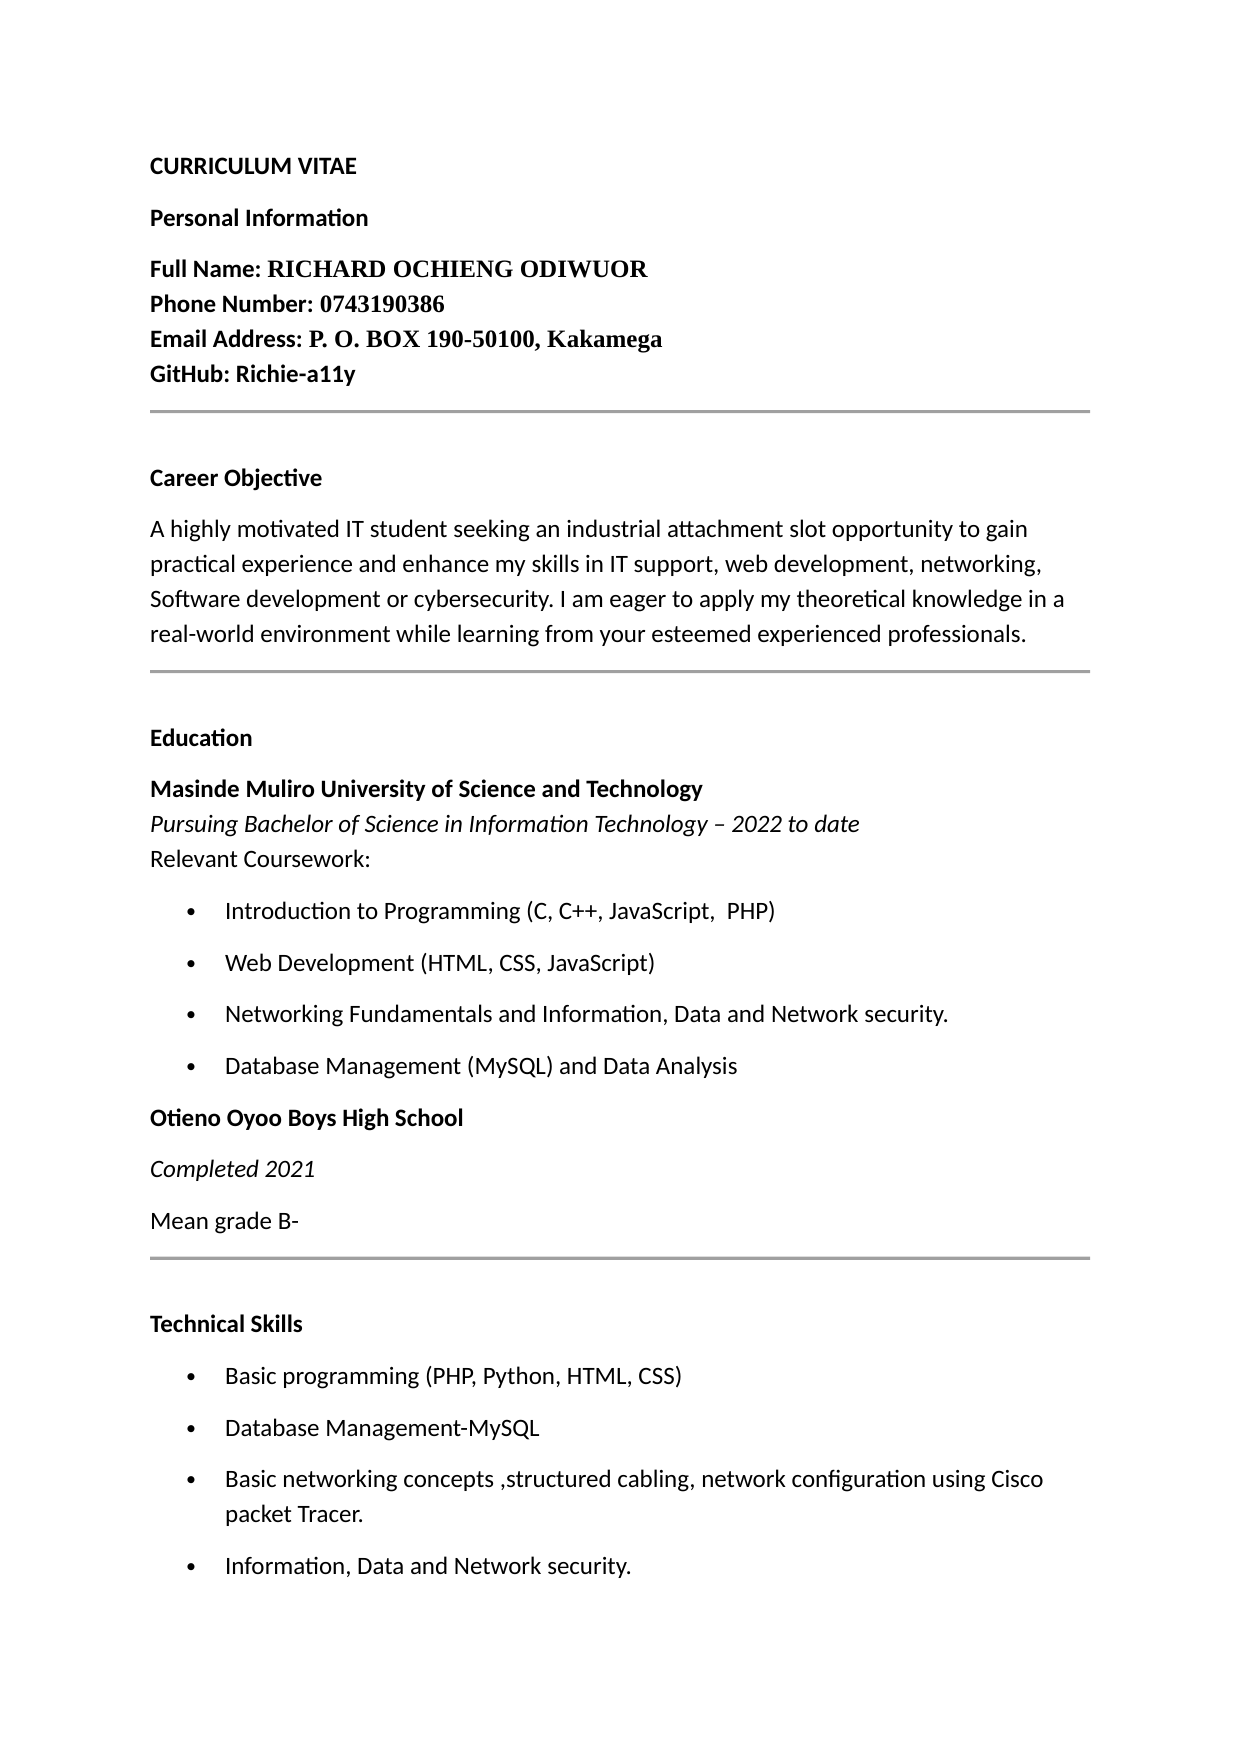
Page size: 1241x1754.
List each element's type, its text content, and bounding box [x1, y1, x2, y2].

text Masinde Muliro University of Science and Technology Pursuing Bachelor of Science in Information Technology – 2022 to date Relevant Coursework: [150, 773, 1090, 874]
list Database Management-MySQL [187, 1412, 1090, 1442]
text Technical Skills [150, 1308, 1090, 1339]
text Mean grade B- [150, 1205, 1090, 1236]
list Introduction to Programming (C, C++, JavaScript, PHP) [187, 895, 1090, 926]
text Education [150, 722, 1090, 752]
list Database Management (MySQL) and Data Analysis [187, 1050, 1090, 1081]
list Information, Data and Network security. [187, 1550, 1090, 1581]
text Otieno Oyoo Boys High School [150, 1102, 1090, 1132]
text A highly motivated IT student seeking an industrial attachment slot opportunity to gain practical experience and enhance my skills in IT support, web development, networking, Software development or cybersecurity. I am eager to apply my theoretical knowledge in a real-world environment while learning from your esteemed experienced professionals. [150, 513, 1090, 649]
list Networking Fundamentals and Information, Data and Network security. [187, 998, 1090, 1029]
list Basic networking concepts ,structured cabling, network configuration using Cisco packet Tracer. [187, 1463, 1090, 1529]
text Career Objective [150, 462, 1090, 492]
text Full Name: RICHARD OCHIENG ODIWUOR Phone Number: 0743190386 Email Address: P. O. BOX 190-50100, Kakamega GitHub: Richie-a11y [150, 253, 1090, 389]
list Web Development (HTML, CSS, JavaScript) [187, 947, 1090, 977]
list Basic programming (PHP, Python, HTML, CSS) [187, 1360, 1090, 1391]
text Personal Information [150, 202, 1090, 232]
text CURRICULUM VITAE [150, 150, 1090, 181]
text Completed 2021 [150, 1153, 1090, 1184]
